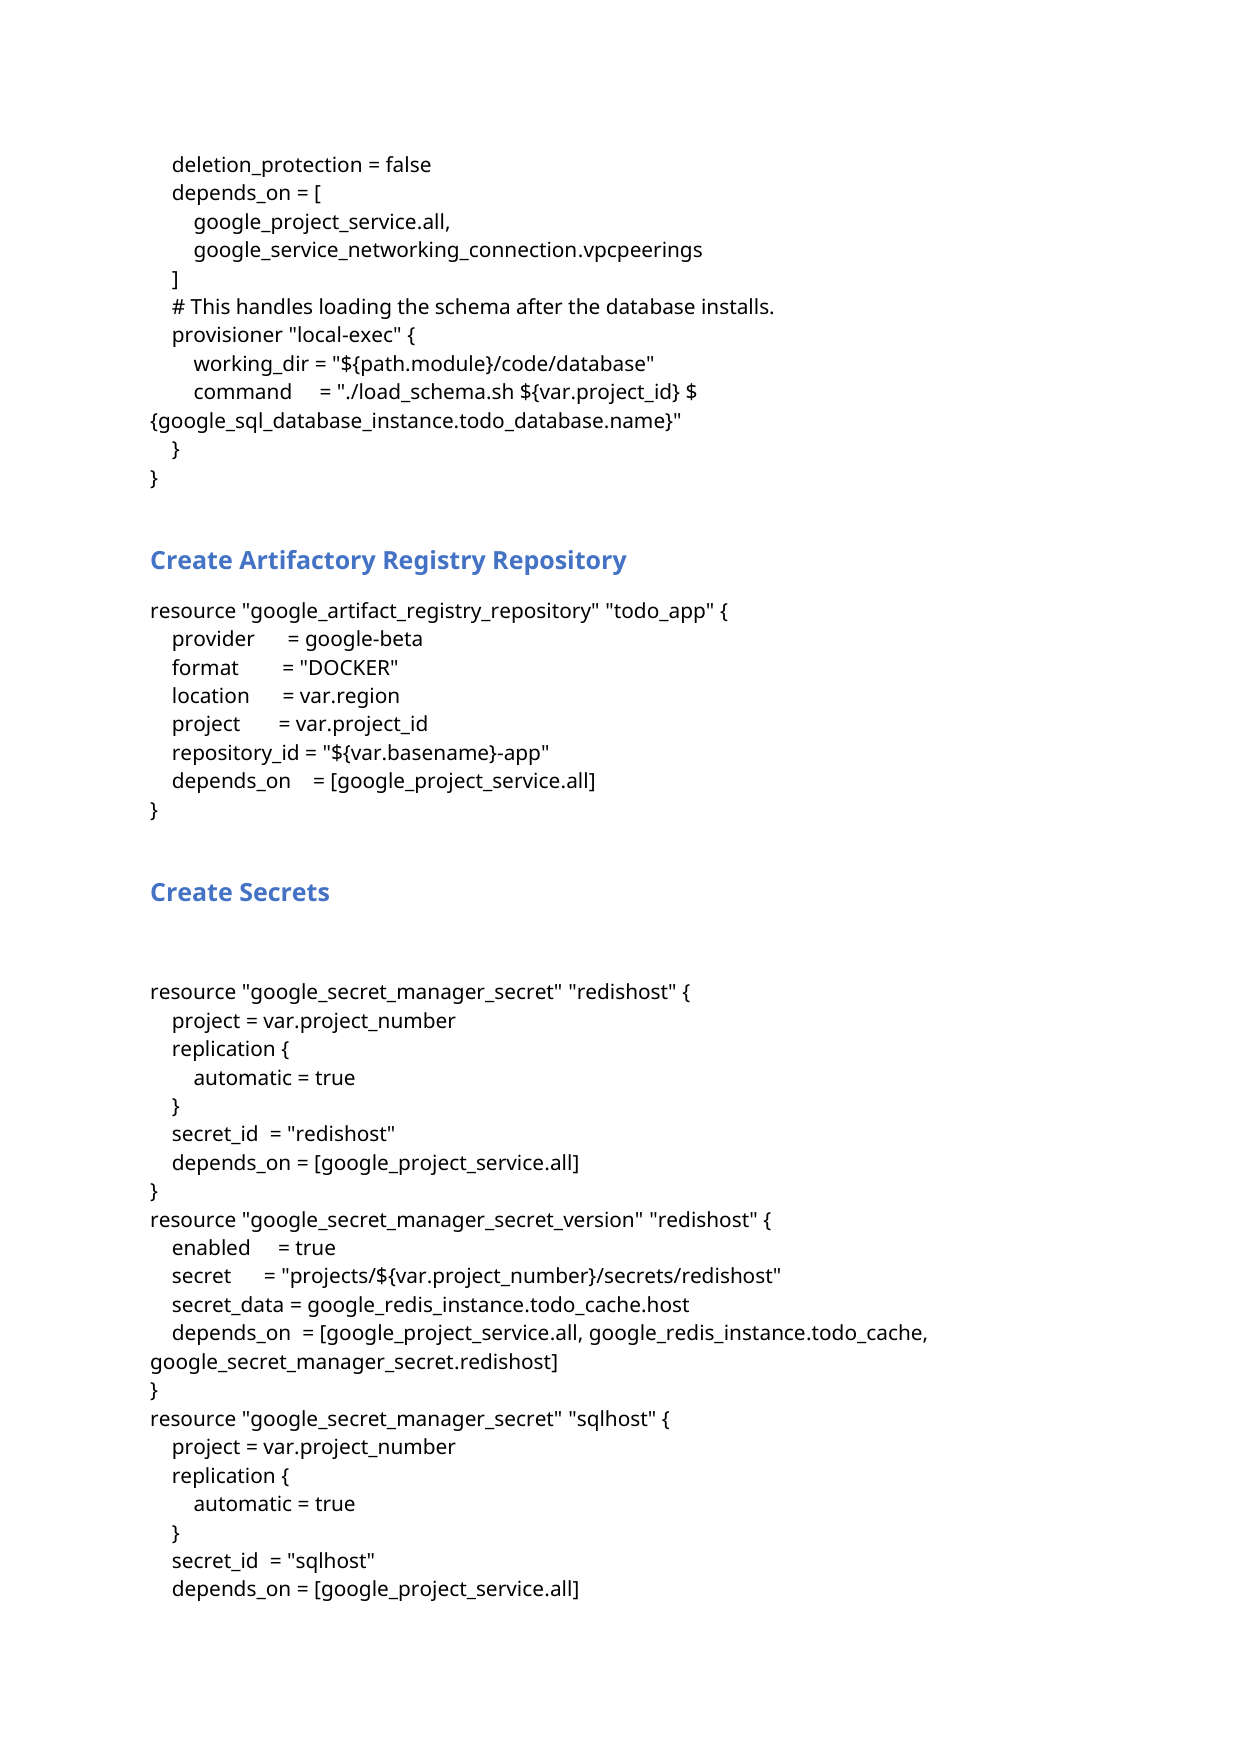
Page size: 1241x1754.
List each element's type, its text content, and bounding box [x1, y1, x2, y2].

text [150, 150, 1090, 491]
text Create Secrets [150, 875, 1090, 909]
text resource "google_artifact_registry_repository" "todo_app" { provider = google-beta format = "DOCKER" location = var.region project = var.project_id repository_id = "${var.basename}-app" depends_on = [google_project_service.all] } [150, 596, 1090, 823]
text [150, 977, 1090, 1603]
text Create Artifactory Registry Repository [150, 543, 1090, 577]
